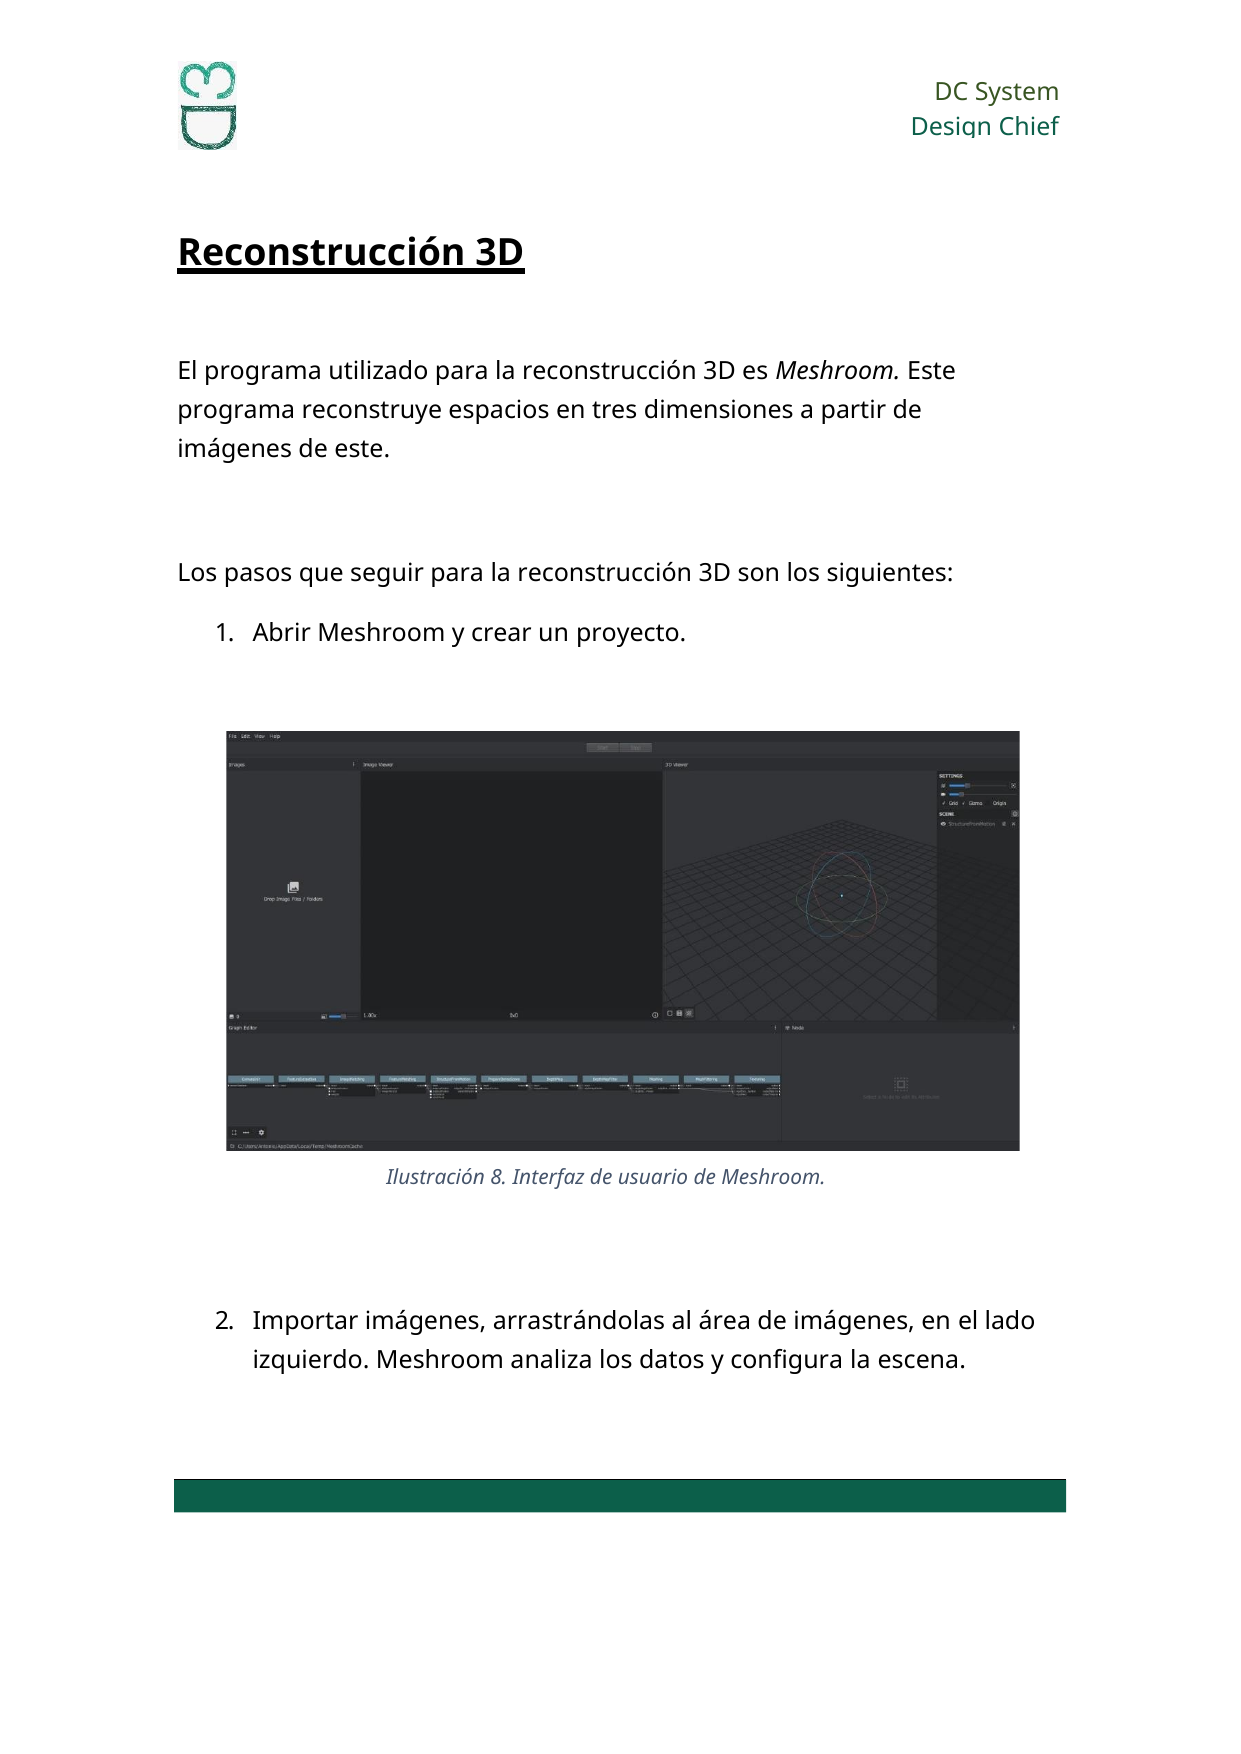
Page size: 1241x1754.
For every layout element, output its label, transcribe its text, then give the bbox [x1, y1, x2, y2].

text Ilustración 8. Interfaz de usuario de Meshroom. [386, 741, 1134, 1191]
text El programa utilizado para la reconstrucción 3D es Meshroom. Este programa reconstruye espacios en tres dimensiones a partir de imágenes de este. [177, 352, 986, 465]
list Importar imágenes, arrastrándolas al área de imágenes, en el lado izquierdo. Meshroom analiza los datos y configura la escena. [214, 1302, 1053, 1376]
subtitle Reconstrucción 3D [177, 225, 1134, 276]
list Abrir Meshroom y crear un proyecto. [214, 615, 1134, 649]
text Los pasos que seguir para la reconstrucción 3D son los siguientes: [177, 555, 1134, 589]
picture [226, 731, 1020, 1151]
picture [177, 61, 237, 150]
